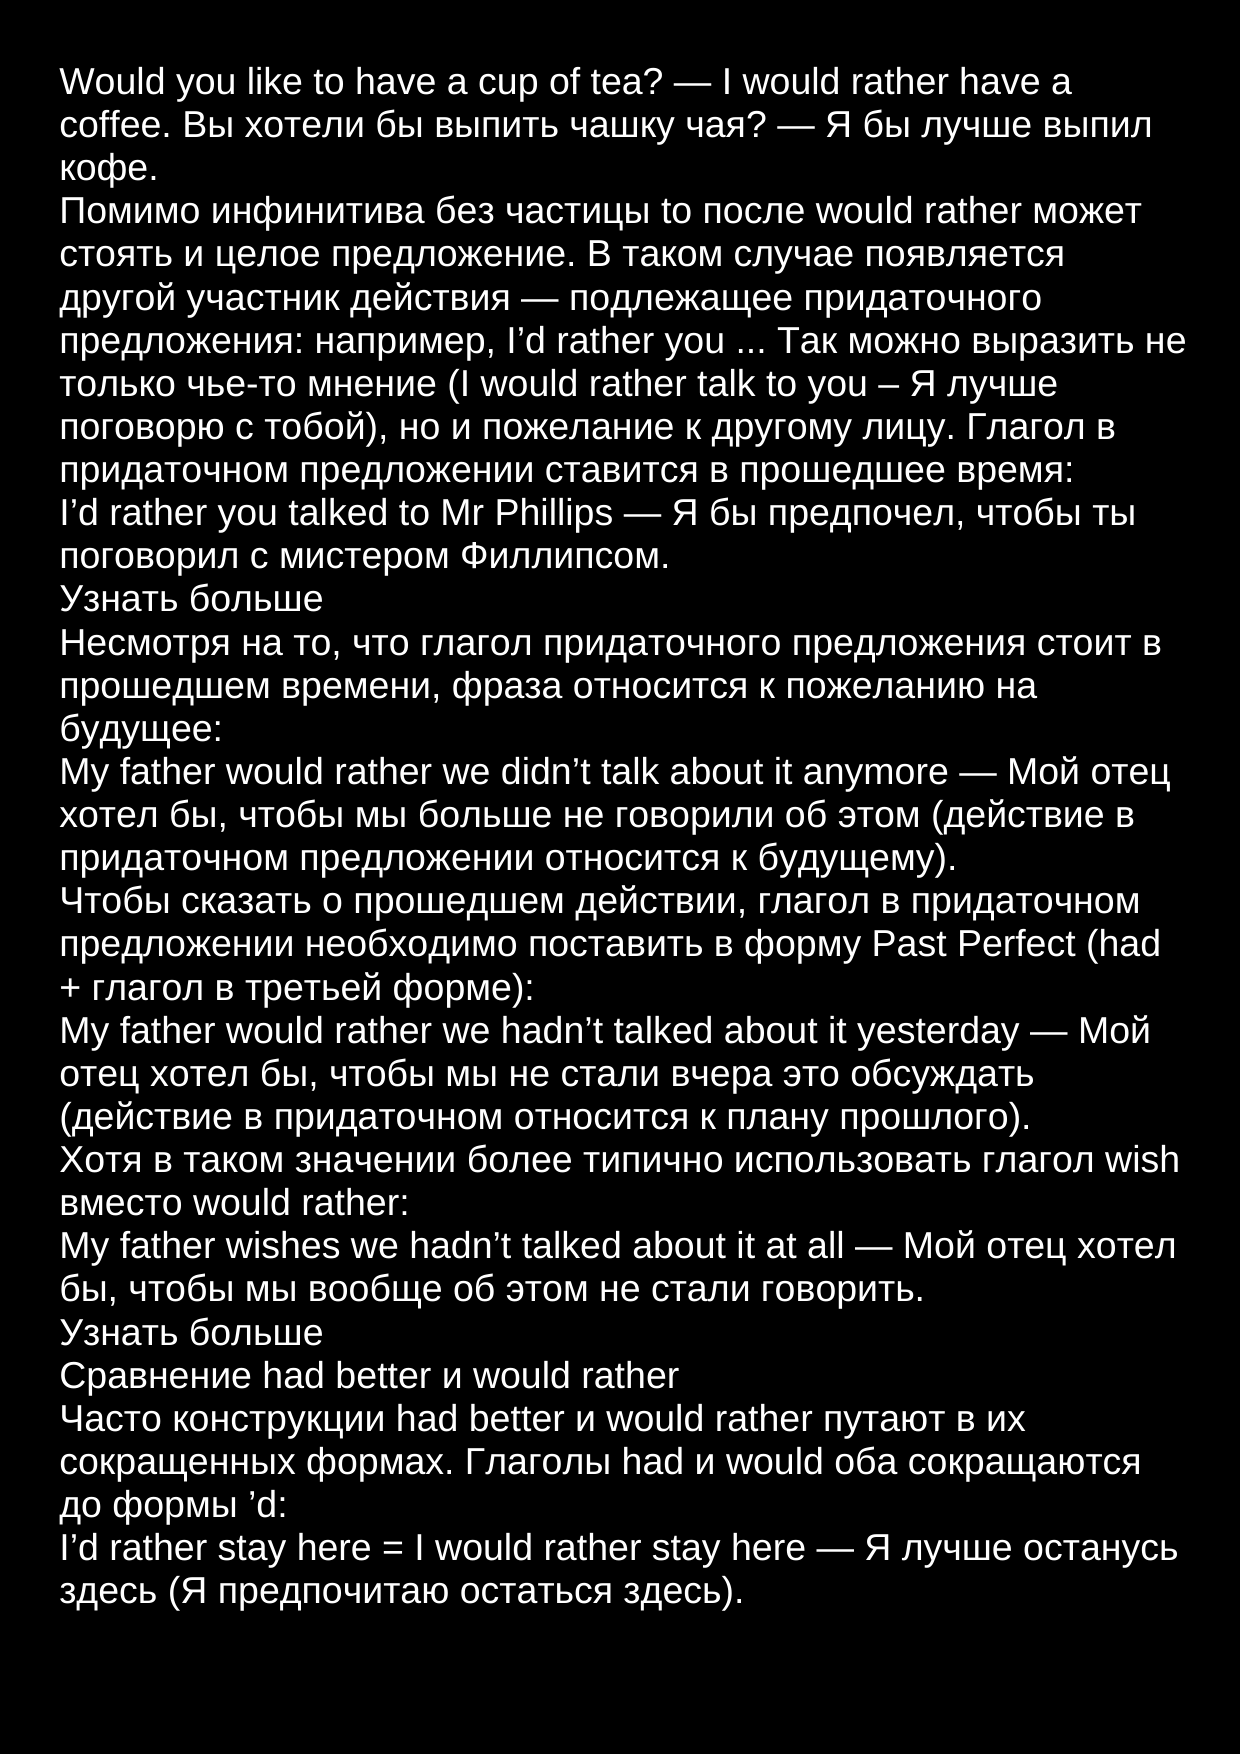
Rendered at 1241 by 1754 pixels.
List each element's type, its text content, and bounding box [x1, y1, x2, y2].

text Сравнение had better и would rather [59, 1353, 1187, 1396]
text My father would rather we hadn’t talked about it yesterday — Мой отец хотел бы, чтобы мы не стали вчера это обсуждать (действие в придаточном относится к плану прошлого). [59, 1008, 1187, 1137]
text My father wishes we hadn’t talked about it at all — Мой отец хотел бы, чтобы мы вообще об этом не стали говорить. Узнать больше [59, 1223, 1187, 1353]
text Would you like to have a cup of tea? — I would rather have a coffee. Вы хотели бы выпить чашку чая? — Я бы лучше выпил кофе. [59, 59, 1187, 188]
text Чтобы сказать о прошедшем действии, глагол в придаточном предложении необходимо поставить в форму Past Perfect (had + глагол в третьей форме): [59, 878, 1187, 1008]
text Помимо инфинитива без частицы to после would rather может стоять и целое предложение. В таком случае появляется другой участник действия — подлежащее придаточного предложения: например, I’d rather you ... Так можно выразить не только чье-то мнение (I would rather talk to you – Я лучше поговорю с тобой), но и пожелание к другому лицу. Глагол в придаточном предложении ставится в прошедшее время: [59, 188, 1187, 490]
text I’d rather stay here = I would rather stay here — Я лучше останусь здесь (Я предпочитаю остаться здесь). [59, 1525, 1187, 1612]
text Несмотря на то, что глагол придаточного предложения стоит в прошедшем времени, фраза относится к пожеланию на будущее: [59, 620, 1187, 749]
text I’d rather you talked to Mr Phillips — Я бы предпочел, чтобы ты поговорил с мистером Филлипсом. Узнать больше [59, 490, 1187, 620]
text Хотя в таком значении более типично использовать глагол wish вместо would rather: [59, 1137, 1187, 1223]
text My father would rather we didn’t talk about it anymore — Мой отец хотел бы, чтобы мы больше не говорили об этом (действие в придаточном предложении относится к будущему). [59, 749, 1187, 878]
text Часто конструкции had better и would rather путают в их сокращенных формах. Глаголы had и would оба сокращаются до формы ’d: [59, 1396, 1187, 1525]
